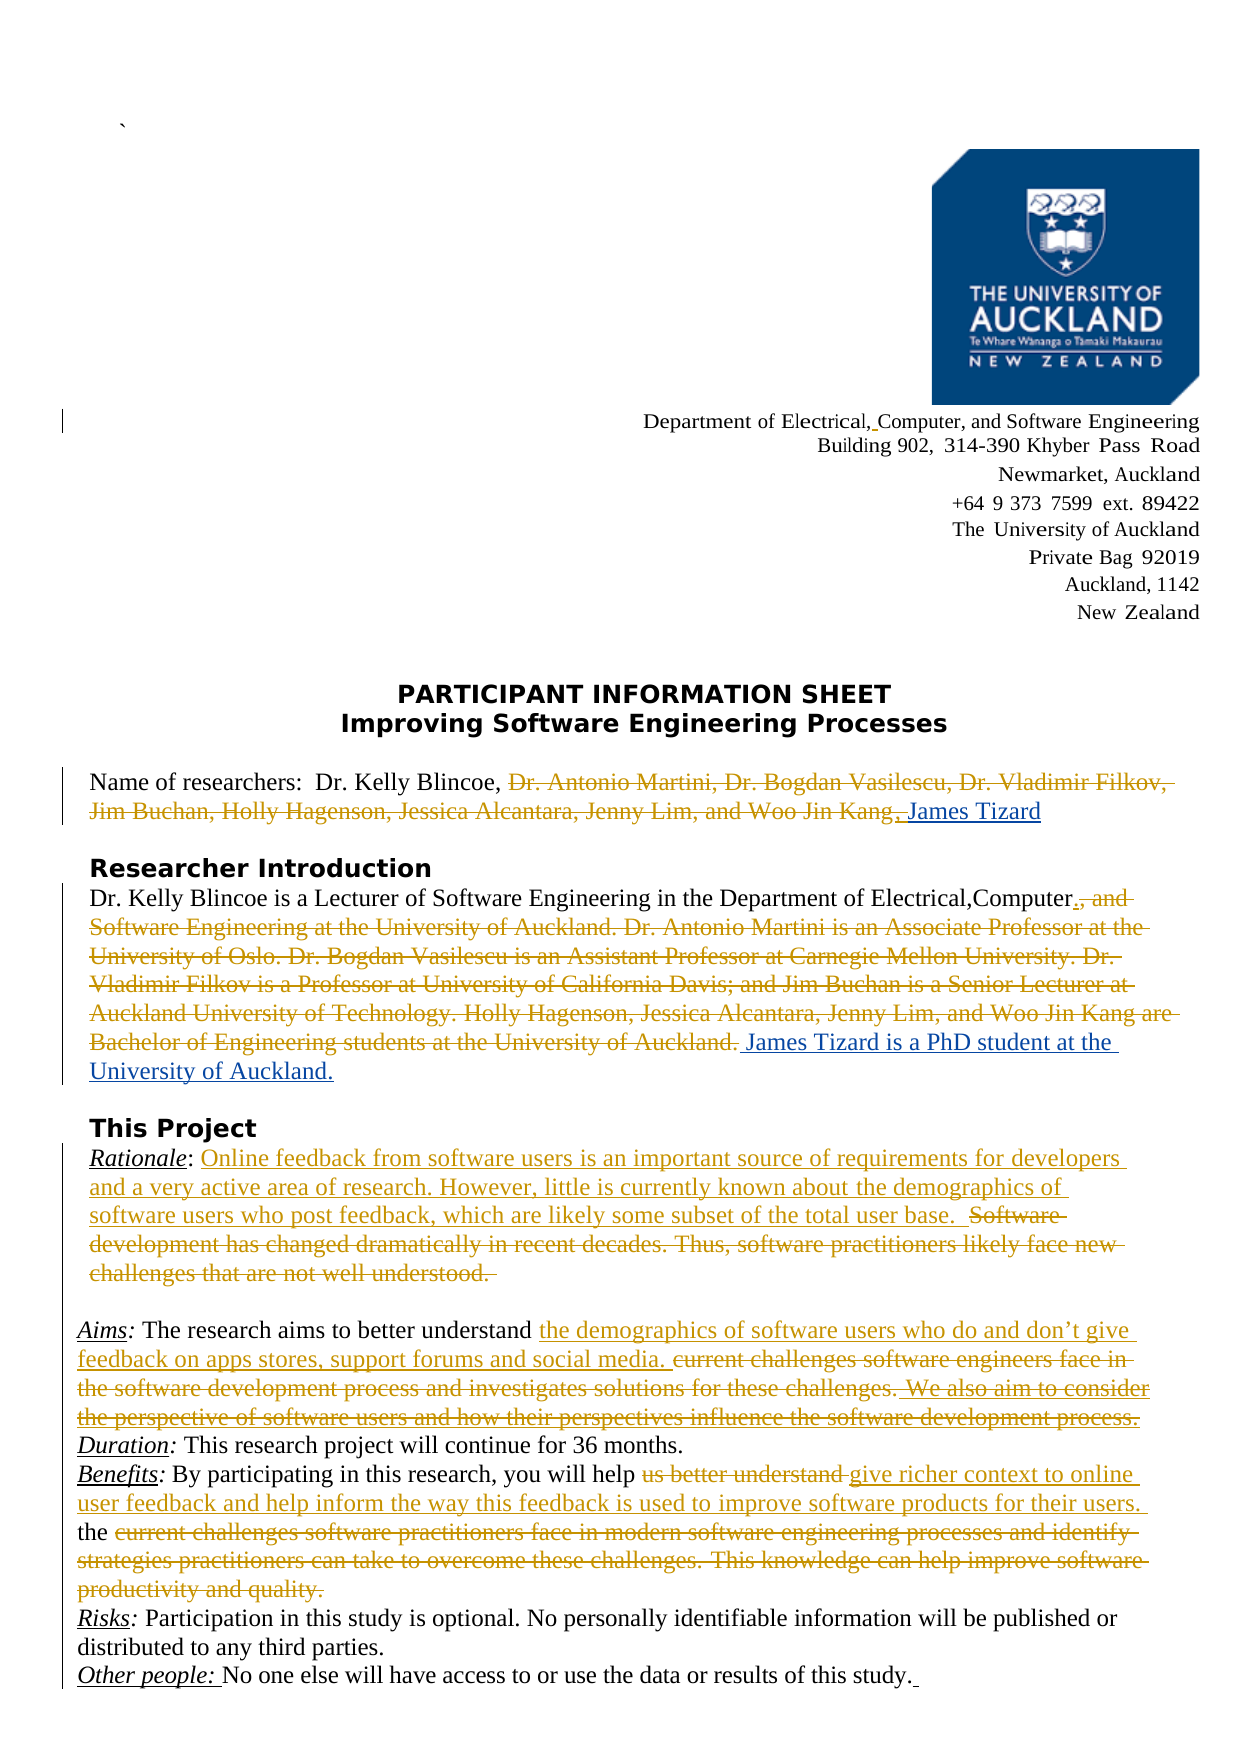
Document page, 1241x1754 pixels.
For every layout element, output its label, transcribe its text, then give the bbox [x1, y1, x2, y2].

text The University of Auckland [77, 518, 1199, 541]
text Other people: No one else will have access to or use the data or results of this study. [77, 1661, 1149, 1689]
text Duration: This research project will continue for 36 months. [77, 1431, 1149, 1459]
text Building 902, 314-390 Khyber Pass Road [77, 433, 1200, 457]
text Private Bag 92019 [77, 546, 1199, 569]
text New Zealand [77, 601, 1199, 624]
text Auckland, 1142 [77, 573, 1199, 596]
text +64 9 373 7599 ext. 89422 [77, 490, 1199, 513]
picture [931, 149, 1200, 405]
text Risks: Participation in this study is optional. No personally identifiable information will be published or distributed to any third parties. [77, 1603, 1149, 1661]
text Aims: The research aims to better understand [77, 1316, 1149, 1389]
text Rationale: [89, 1143, 1149, 1287]
text Aims: The research aims to better understand [77, 1390, 1149, 1431]
text Department of Electrical,Computer, and Software Engineering [77, 409, 1199, 433]
text Name of researchers: Dr. Kelly Blincoe, [89, 767, 1211, 825]
text Researcher Introduction [89, 854, 1211, 883]
text Improving Software Engineering Processes [77, 709, 1211, 738]
text PARTICIPANT INFORMATION SHEET [77, 680, 1211, 709]
text Newmarket, Auckland [77, 462, 1200, 486]
text Dr. Kelly Blincoe is a Lecturer of Software Engineering in the Department of Electrical,Computer [89, 883, 1211, 1084]
text Benefits: By participating in this research, you will help [77, 1459, 1149, 1517]
text This Project [89, 1114, 1211, 1143]
